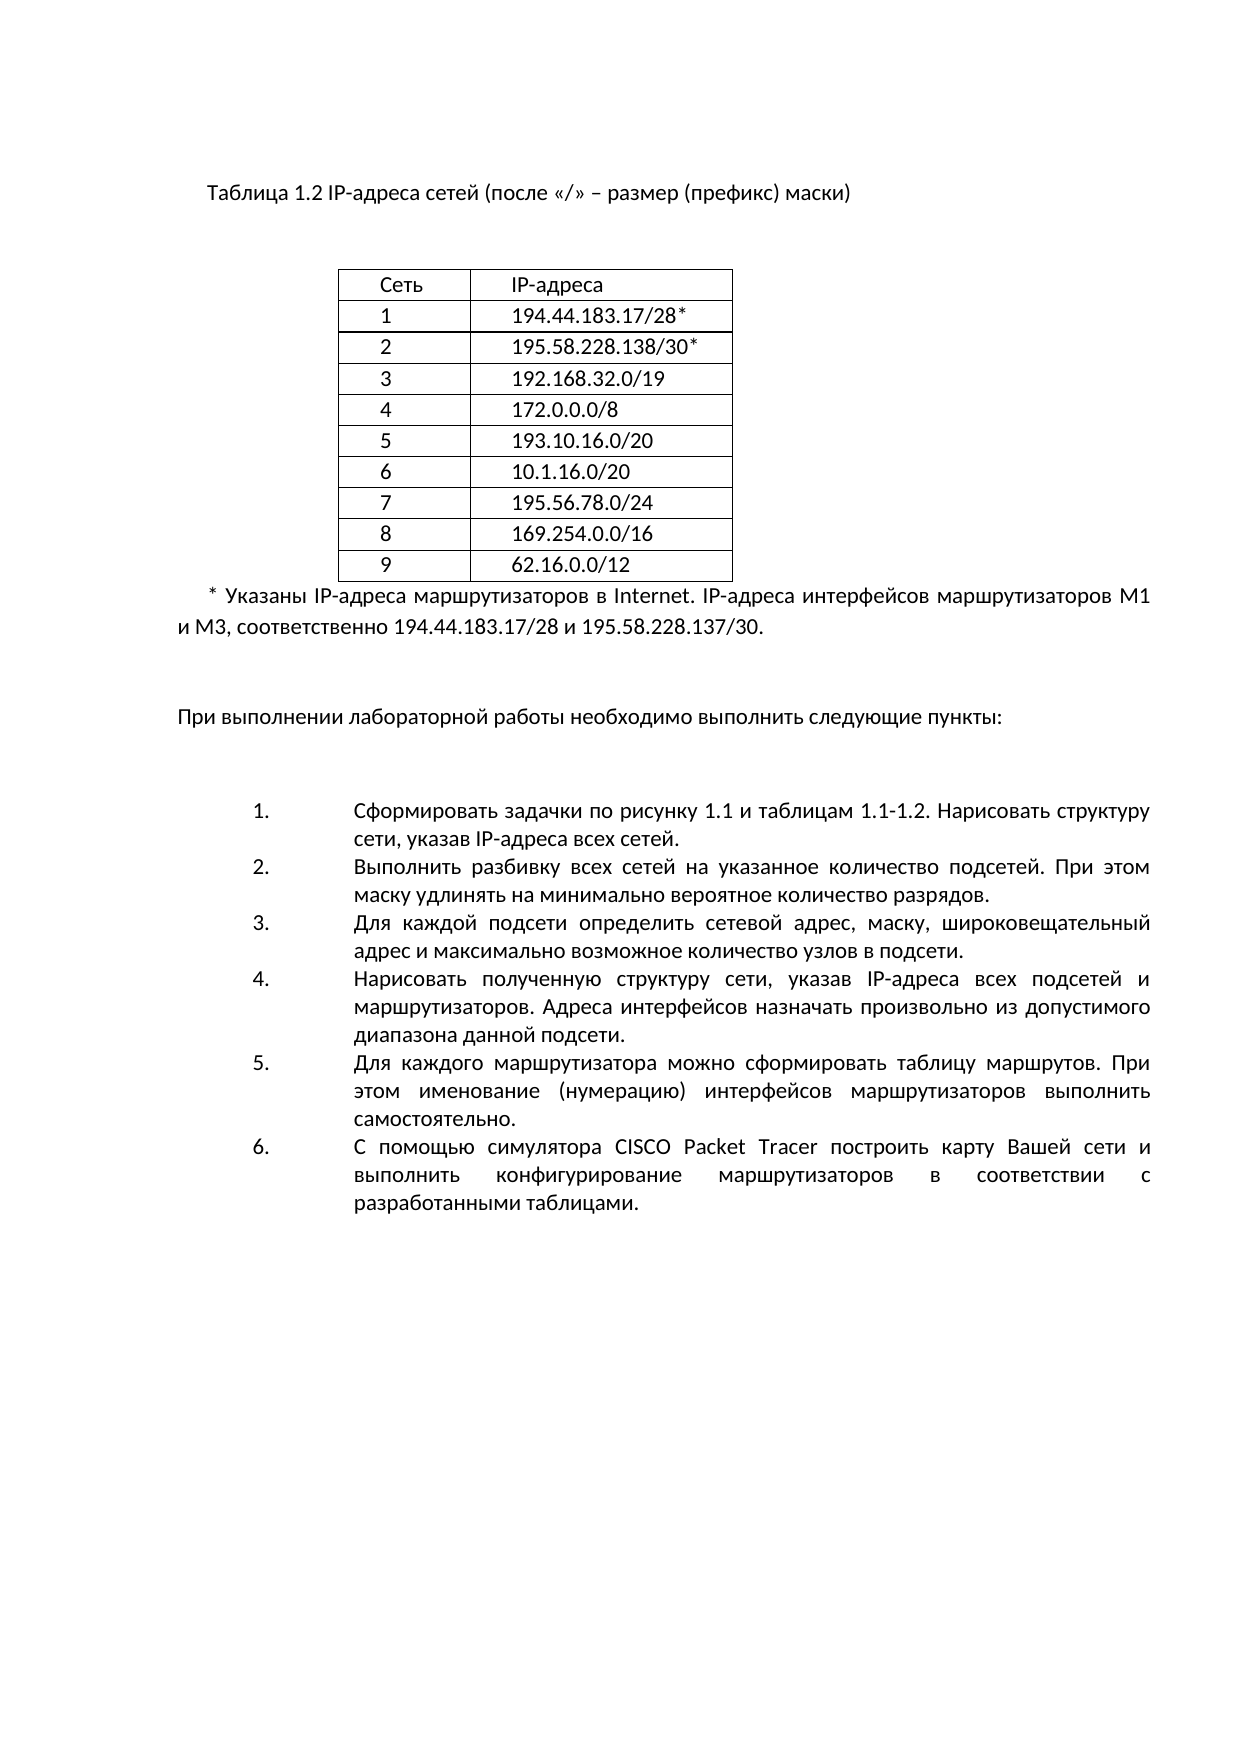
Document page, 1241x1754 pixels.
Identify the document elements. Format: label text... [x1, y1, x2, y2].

table_cell 195.56.78.0/24 [471, 488, 732, 518]
table_cell 6 [339, 457, 470, 487]
table_header Сеть [339, 270, 470, 300]
text * Указаны IP-адреса маршрутизаторов в Internet. IP-адреса интерфейсов маршрутизаторов М1 и М3, соответственно 194.44.183.17/28 и 195.58.228.137/30. [177, 582, 1152, 640]
text Таблица 1.2 IP-адреса сетей (после «/» – размер (префикс) маски) [177, 178, 1152, 207]
table_cell 194.44.183.17/28* [471, 301, 732, 331]
table_cell 172.0.0.0/8 [471, 395, 732, 425]
table_cell 1 [339, 301, 470, 331]
list Для каждого маршрутизатора можно сформировать таблицу маршрутов. При этом именование (нумерацию) интерфейсов маршрутизаторов выполнить самостоятельно. [252, 1048, 1152, 1132]
table_cell 195.58.228.138/30* [471, 333, 732, 363]
table_cell 62.16.0.0/12 [471, 551, 732, 581]
table_cell 193.10.16.0/20 [471, 426, 732, 456]
table_cell 8 [339, 519, 470, 549]
list Нарисовать полученную структуру сети, указав IP-адреса всех подсетей и маршрутизаторов. Адреса интерфейсов назначать произвольно из допустимого диапазона данной подсети. [252, 964, 1152, 1048]
table_cell 7 [339, 488, 470, 518]
list Для каждой подсети определить сетевой адрес, маску, широковещательный адрес и максимально возможное количество узлов в подсети. [252, 908, 1152, 964]
table_cell 9 [339, 551, 470, 581]
table_cell 5 [339, 426, 470, 456]
table_header IP-адреса [471, 270, 732, 300]
list Выполнить разбивку всех сетей на указанное количество подсетей. При этом маску удлинять на минимально вероятное количество разрядов. [252, 852, 1152, 908]
table_cell 4 [339, 395, 470, 425]
list Сформировать задачки по рисунку 1.1 и таблицам 1.1-1.2. Нарисовать структуру сети, указав IP-адреса всех сетей. [252, 796, 1152, 852]
table_cell 2 [339, 333, 470, 363]
table_cell 192.168.32.0/19 [471, 364, 732, 394]
text При выполнении лабораторной работы необходимо выполнить следующие пункты: [177, 702, 1152, 731]
table_cell 169.254.0.0/16 [471, 519, 732, 549]
table_cell 3 [339, 364, 470, 394]
list С помощью симулятора CISCO Packet Tracer построить карту Вашей сети и выполнить конфигурирование маршрутизаторов в соответствии с разработанными таблицами. [252, 1132, 1152, 1217]
table_cell 10.1.16.0/20 [471, 457, 732, 487]
